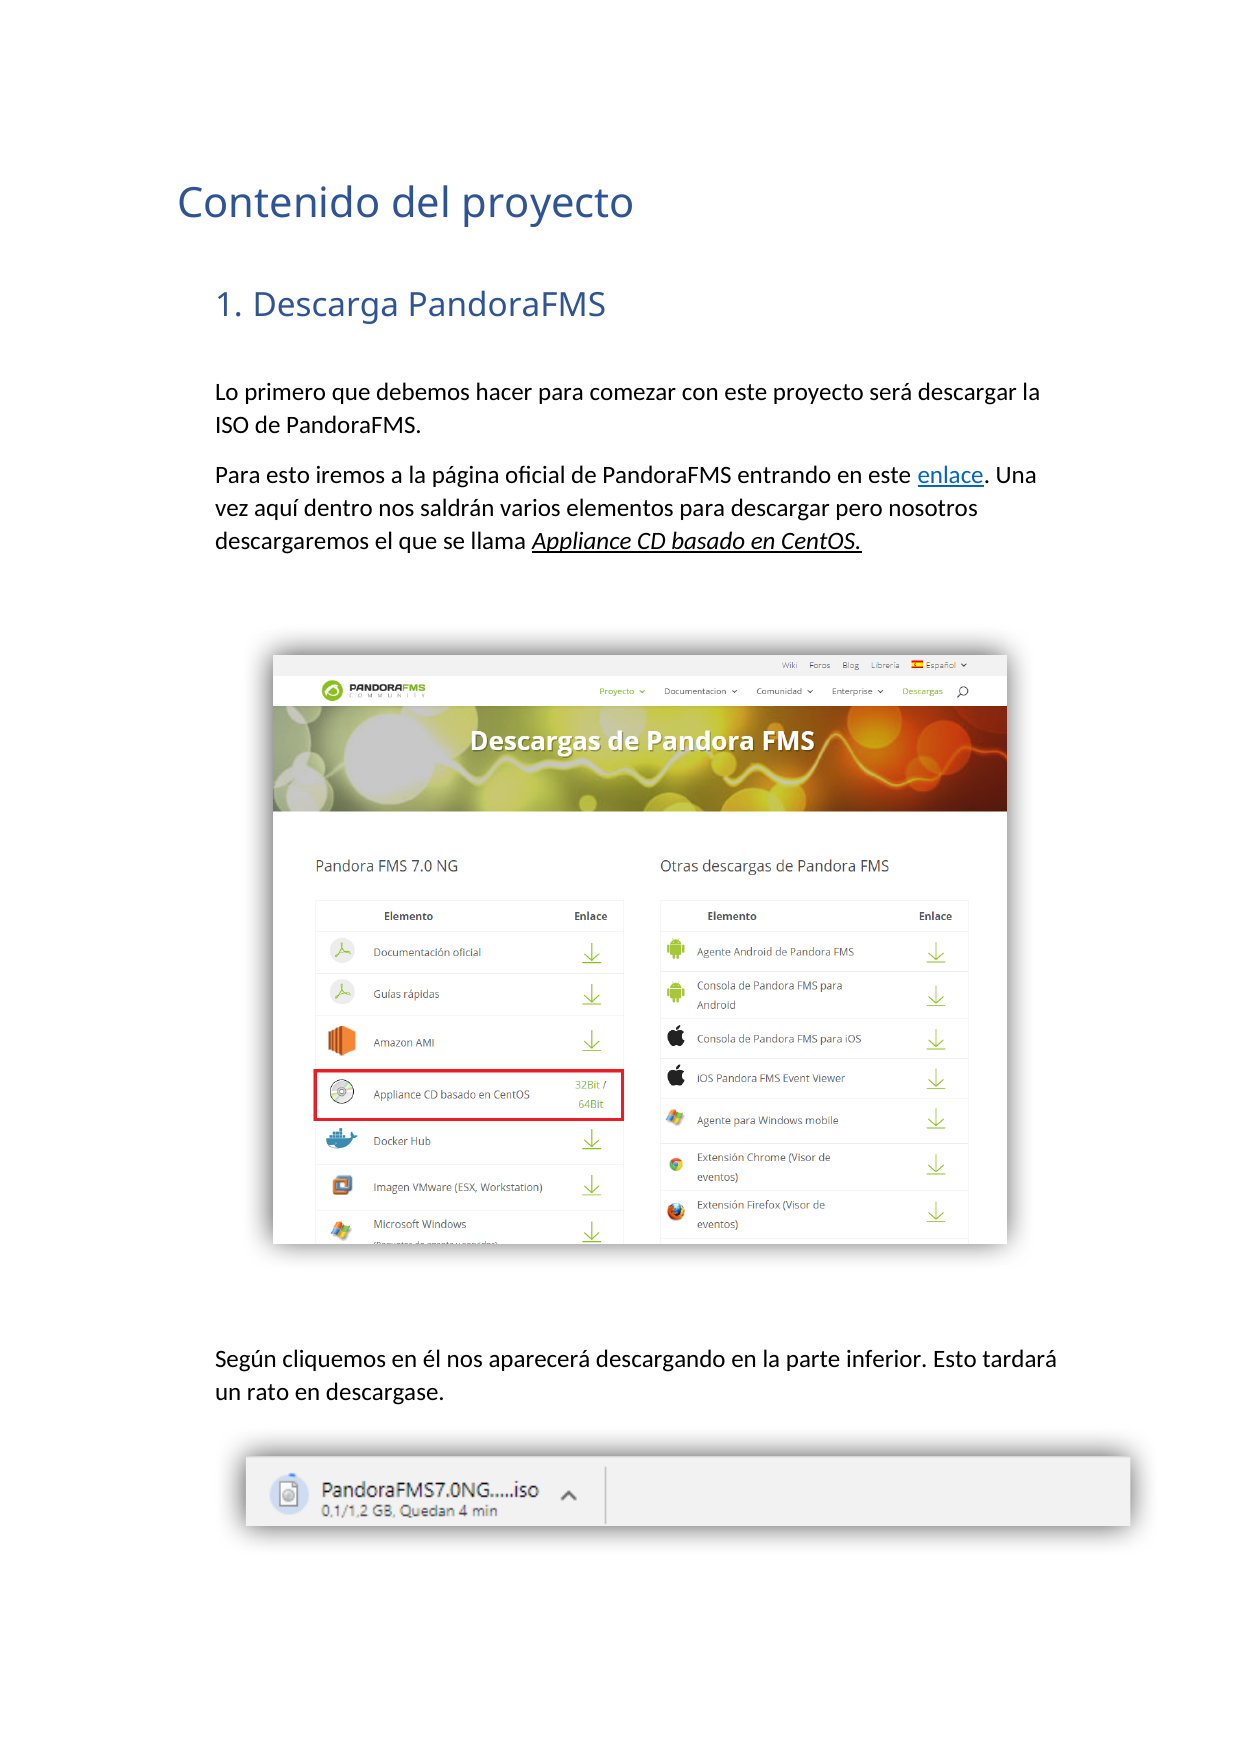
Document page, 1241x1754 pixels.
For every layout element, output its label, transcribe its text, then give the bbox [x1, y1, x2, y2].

subtitle Descarga PandoraFMS [215, 281, 1063, 326]
subtitle Contenido del proyecto [177, 173, 1063, 229]
text Para esto iremos a la página oficial de PandoraFMS entrando en este enlace. Una vez aquí dentro nos saldrán varios elementos para descargar pero nosotros descargaremos el que se llama Appliance CD basado en CentOS. [215, 459, 1063, 555]
text Según cliquemos en él nos aparecerá descargando en la parte inferior. Esto tardará un rato en descargase. [215, 1343, 1063, 1406]
text Lo primero que debemos hacer para comezar con este proyecto será descargar la ISO de PandoraFMS. [215, 377, 1063, 440]
picture [245, 1456, 1131, 1526]
picture [273, 655, 1007, 1244]
